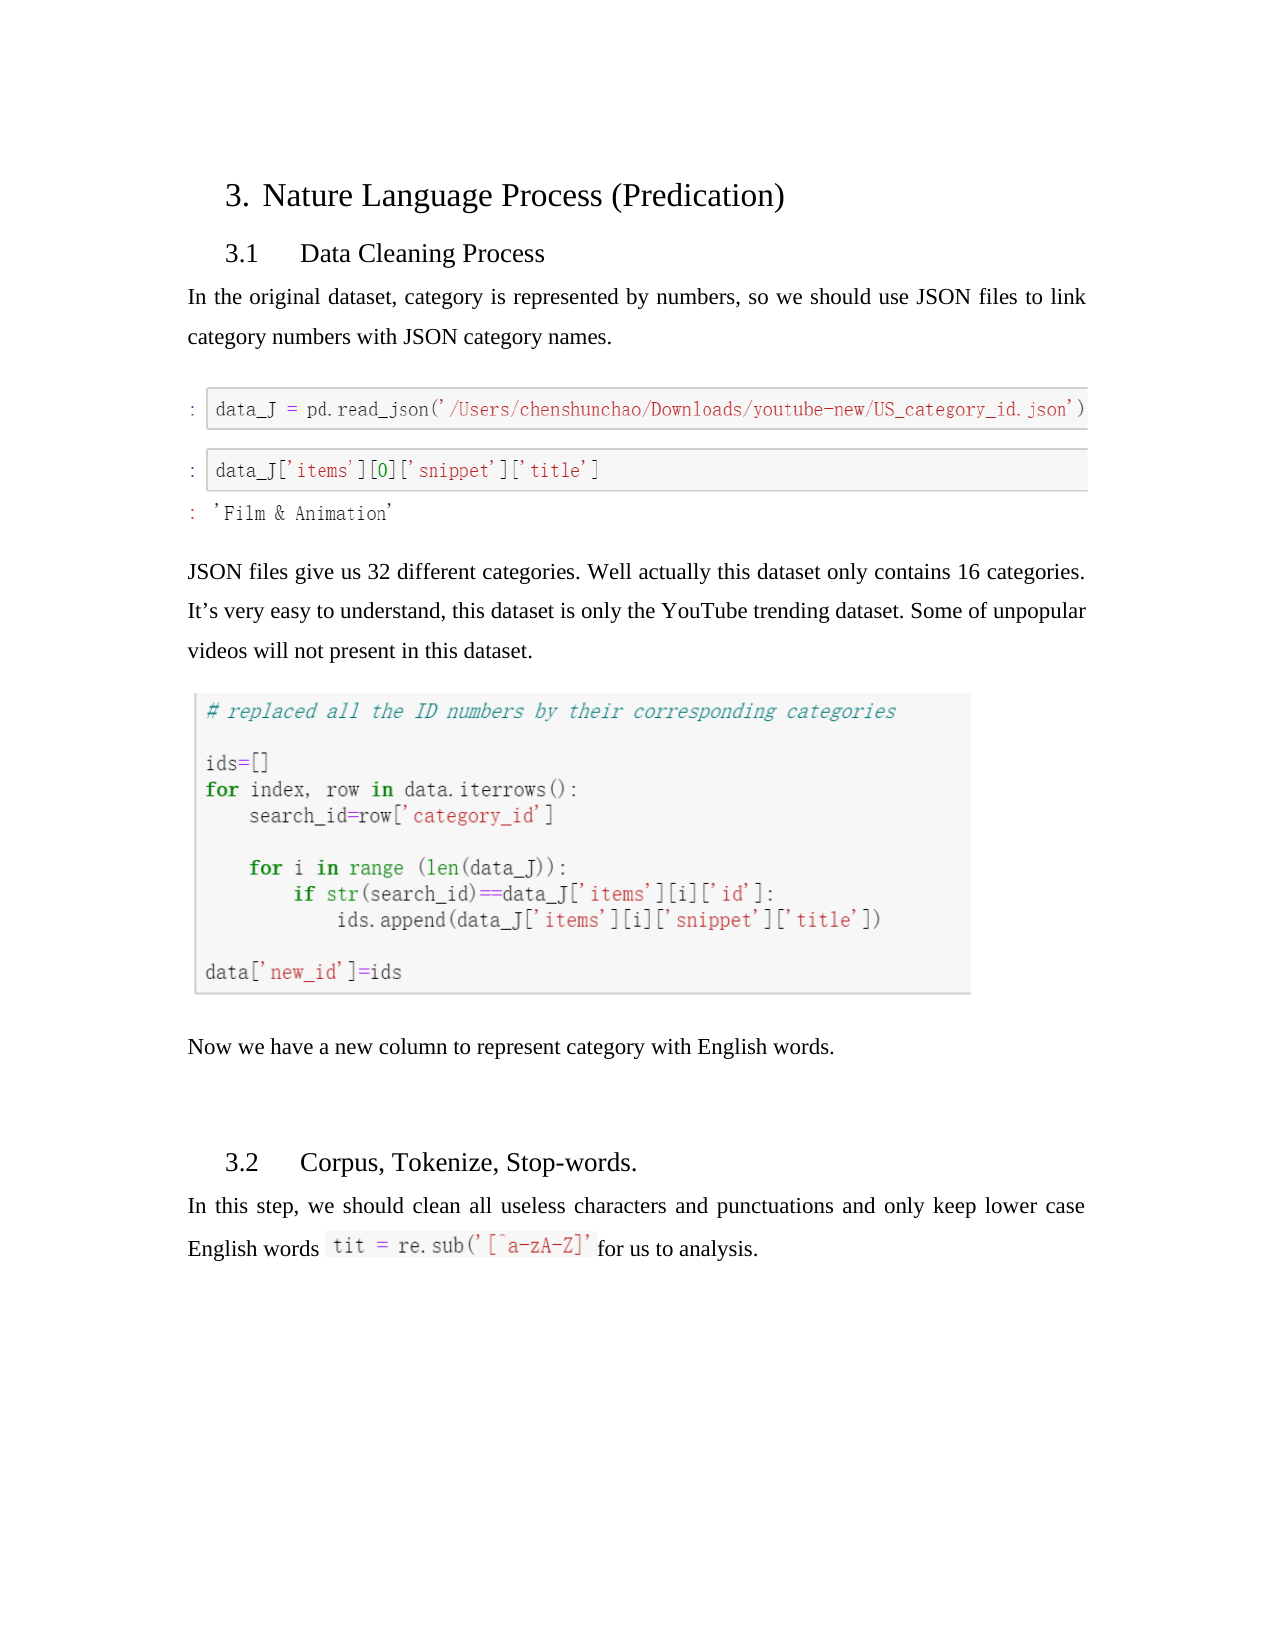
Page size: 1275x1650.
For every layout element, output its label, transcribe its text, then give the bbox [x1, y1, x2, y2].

text Now we have a new column to represent category with English words. [187, 1033, 1087, 1060]
picture [325, 1231, 597, 1257]
subtitle Nature Language Process (Predication) [225, 175, 1087, 213]
picture [187, 378, 1088, 529]
text In the original dataset, category is represented by numbers, so we should use JSON files to link category numbers with JSON category names. [187, 283, 1087, 349]
subtitle Data Cleaning Process [225, 237, 1087, 268]
picture [187, 693, 971, 1004]
text In this step, we should clean all useless characters and punctuations and only keep lower case English words for us to analysis. [187, 1192, 1087, 1262]
subtitle Corpus, Tokenize, Stop-words. [225, 1146, 1087, 1177]
text JSON files give us 32 different categories. Well actually this dataset only contains 16 categories. It’s very easy to understand, this dataset is only the YouTube trending dataset. Some of unpopular videos will not present in this dataset. [187, 558, 1087, 663]
